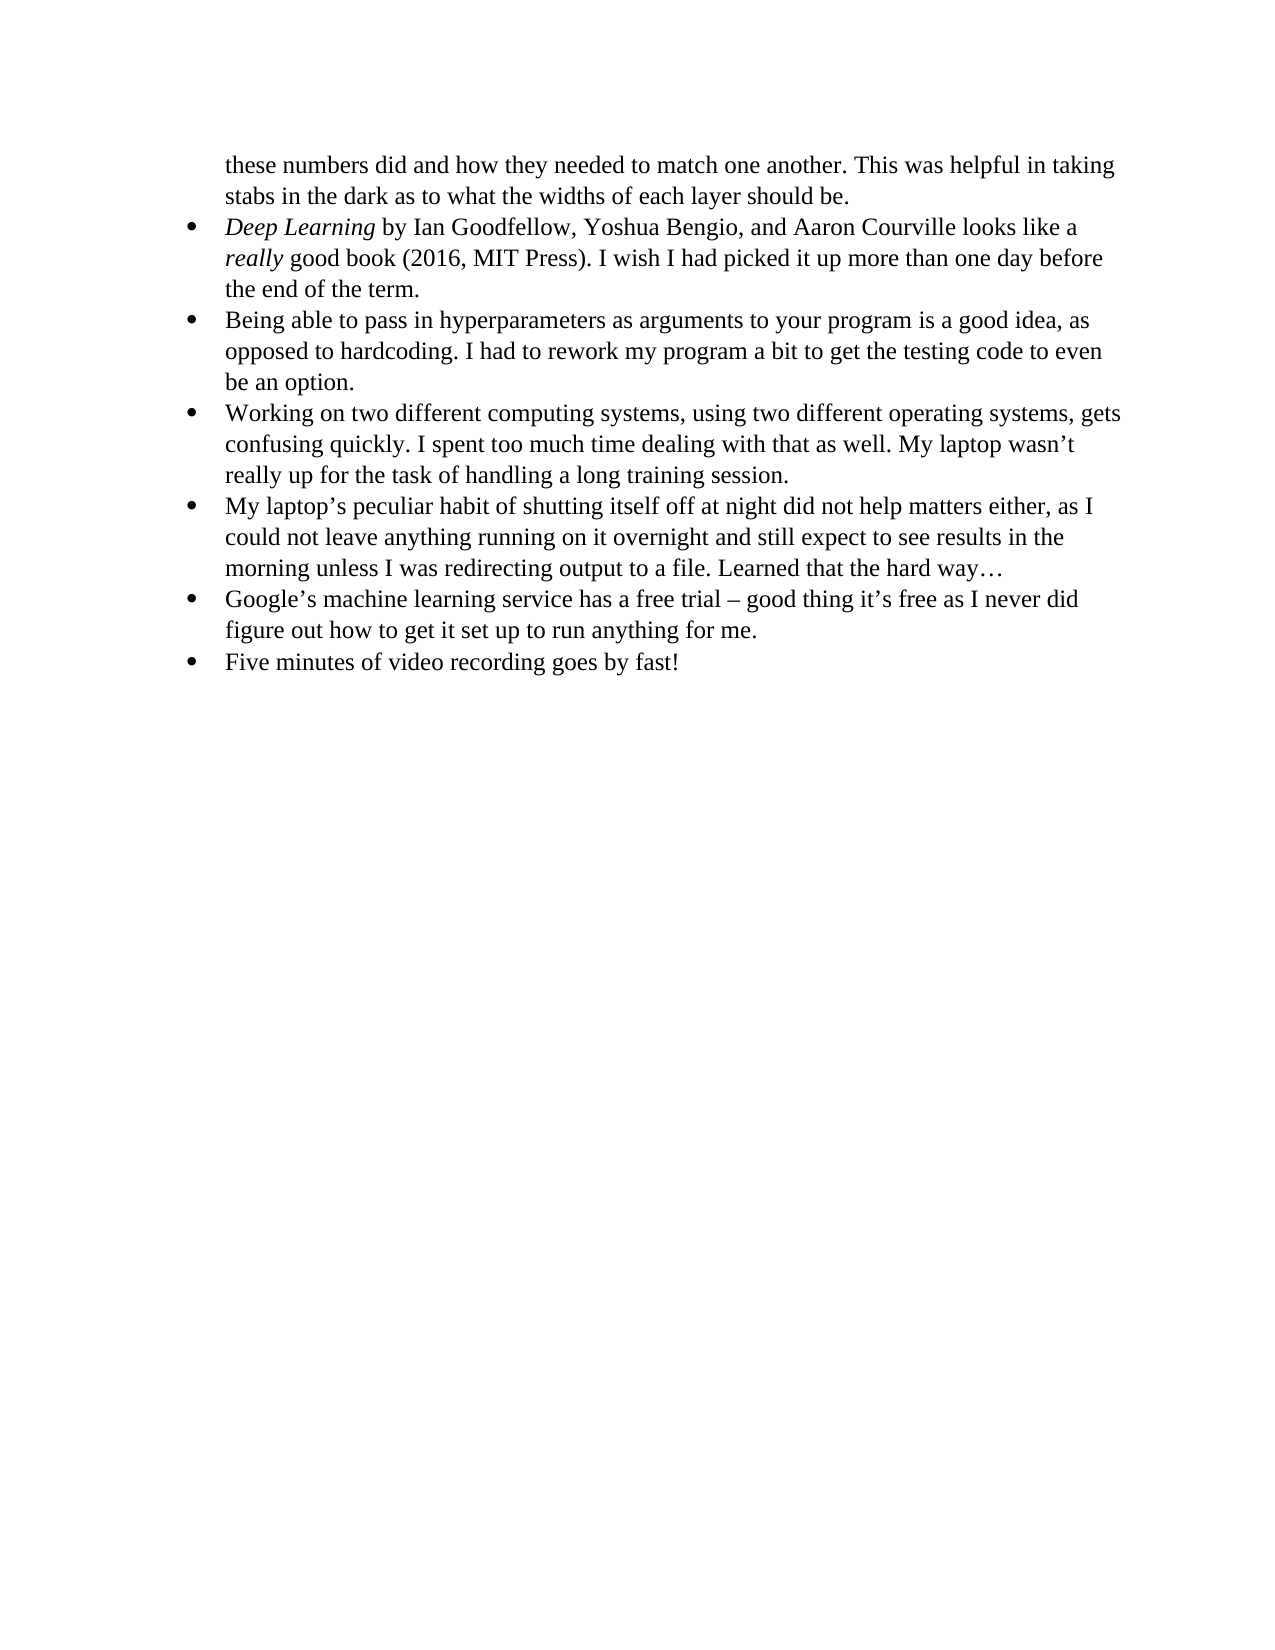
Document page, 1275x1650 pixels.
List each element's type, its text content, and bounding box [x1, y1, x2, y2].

list Five minutes of video recording goes by fast! [187, 647, 1125, 675]
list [187, 150, 1125, 210]
list Deep Learning by Ian Goodfellow, Yoshua Bengio, and Aaron Courville looks like a really good book (2016, MIT Press). I wish I had picked it up more than one day before the end of the term. [187, 212, 1125, 303]
list My laptop’s peculiar habit of shutting itself off at night did not help matters either, as I could not leave anything running on it overnight and still expect to see results in the morning unless I was redirecting output to a file. Learned that the hard way… [187, 491, 1125, 582]
list Being able to pass in hyperparameters as arguments to your program is a good idea, as opposed to hardcoding. I had to rework my program a bit to get the testing code to even be an option. [187, 305, 1125, 396]
list Google’s machine learning service has a free trial – good thing it’s free as I never did figure out how to get it set up to run anything for me. [187, 584, 1125, 644]
list Working on two different computing systems, using two different operating systems, gets confusing quickly. I spent too much time dealing with that as well. My laptop wasn’t really up for the task of handling a long training session. [187, 398, 1125, 489]
